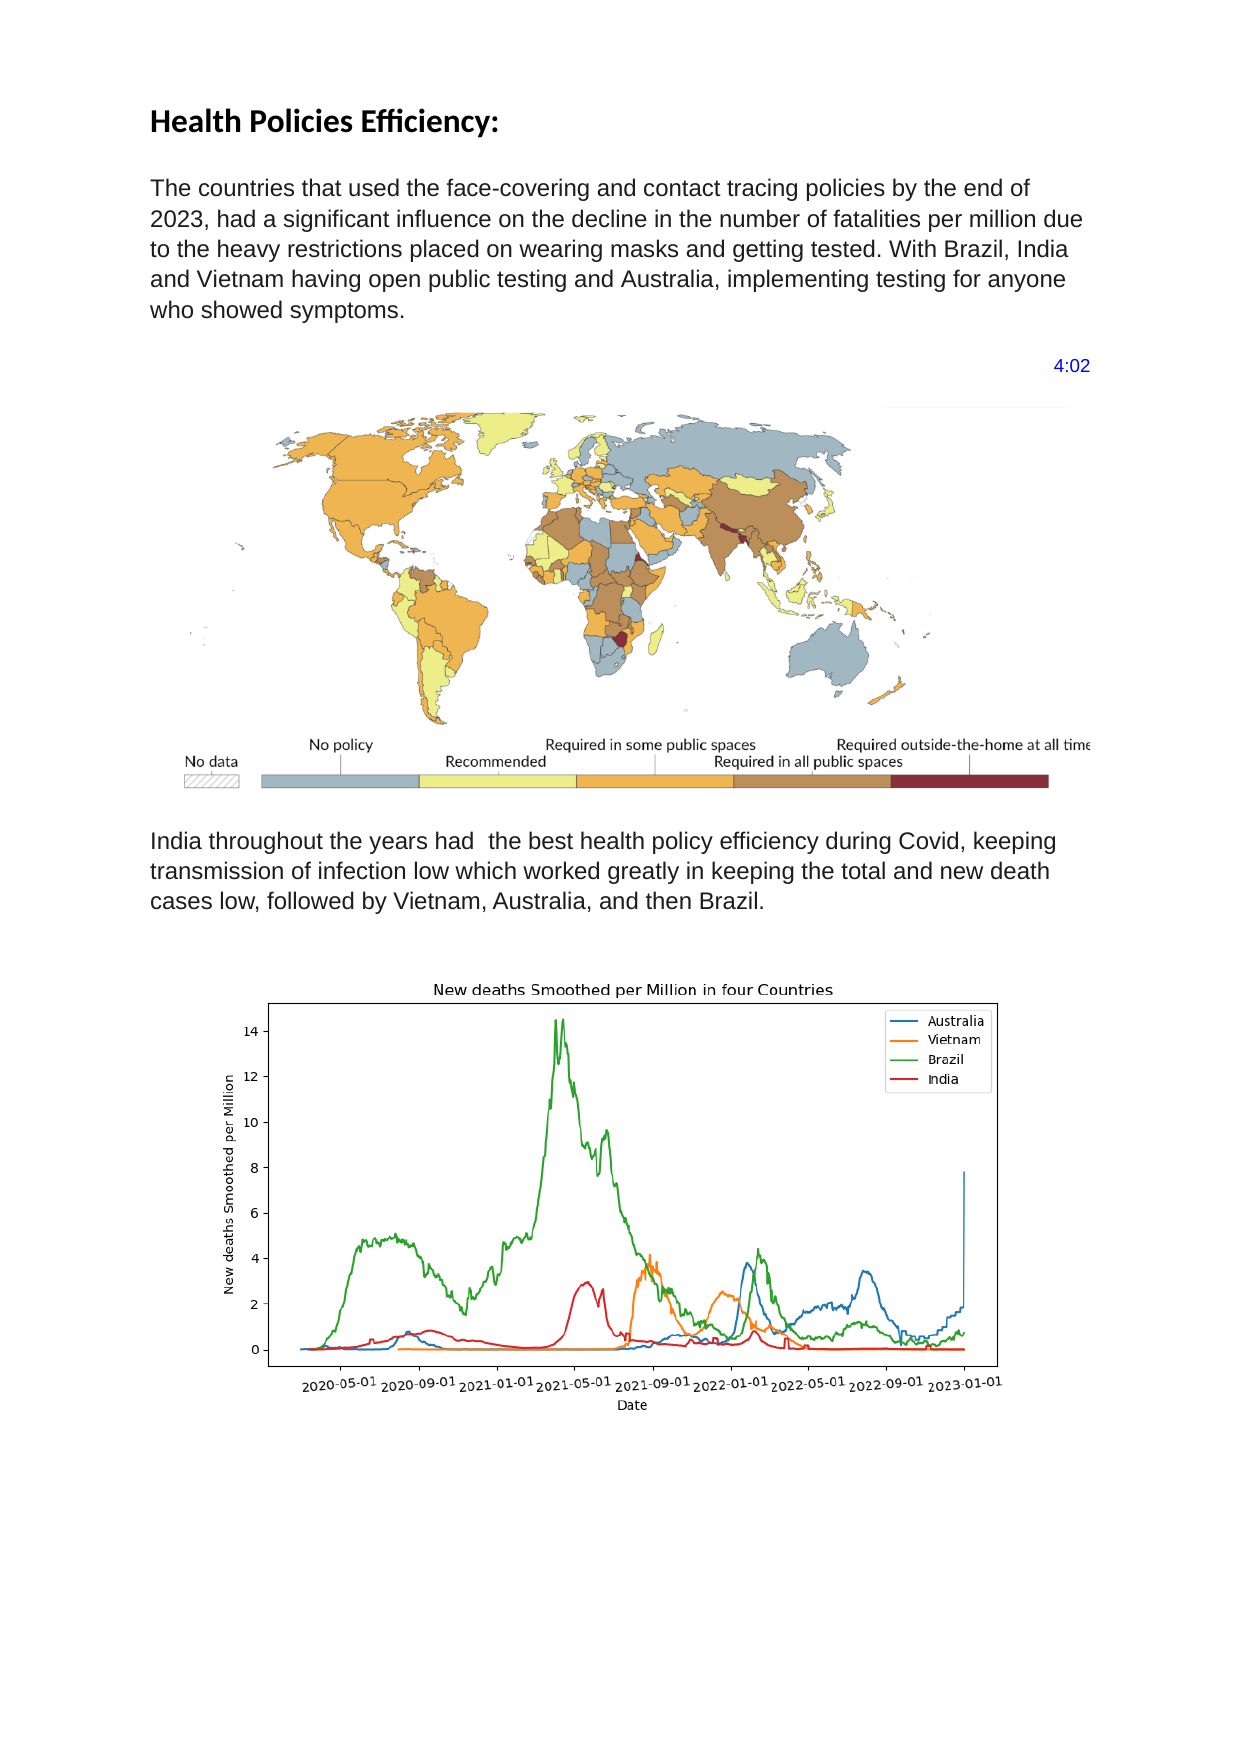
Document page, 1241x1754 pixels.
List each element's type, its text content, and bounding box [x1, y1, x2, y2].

text 4:02 [150, 355, 1090, 377]
text India throughout the years had the best health policy efficiency during Covid, keeping transmission of infection low which worked greatly in keeping the total and new death cases low, followed by Vietnam, Australia, and then Brazil. [150, 827, 1090, 915]
picture [150, 407, 1091, 794]
text Health Policies Efficiency: [150, 100, 1090, 141]
picture [150, 946, 1091, 1417]
text The countries that used the face-covering and contact tracing policies by the end of 2023, had a significant influence on the decline in the number of fatalities per million due to the heavy restrictions placed on wearing masks and getting tested. With Brazil, India and Vietnam having open public testing and Australia, implementing testing for anyone who showed symptoms. [150, 174, 1090, 323]
